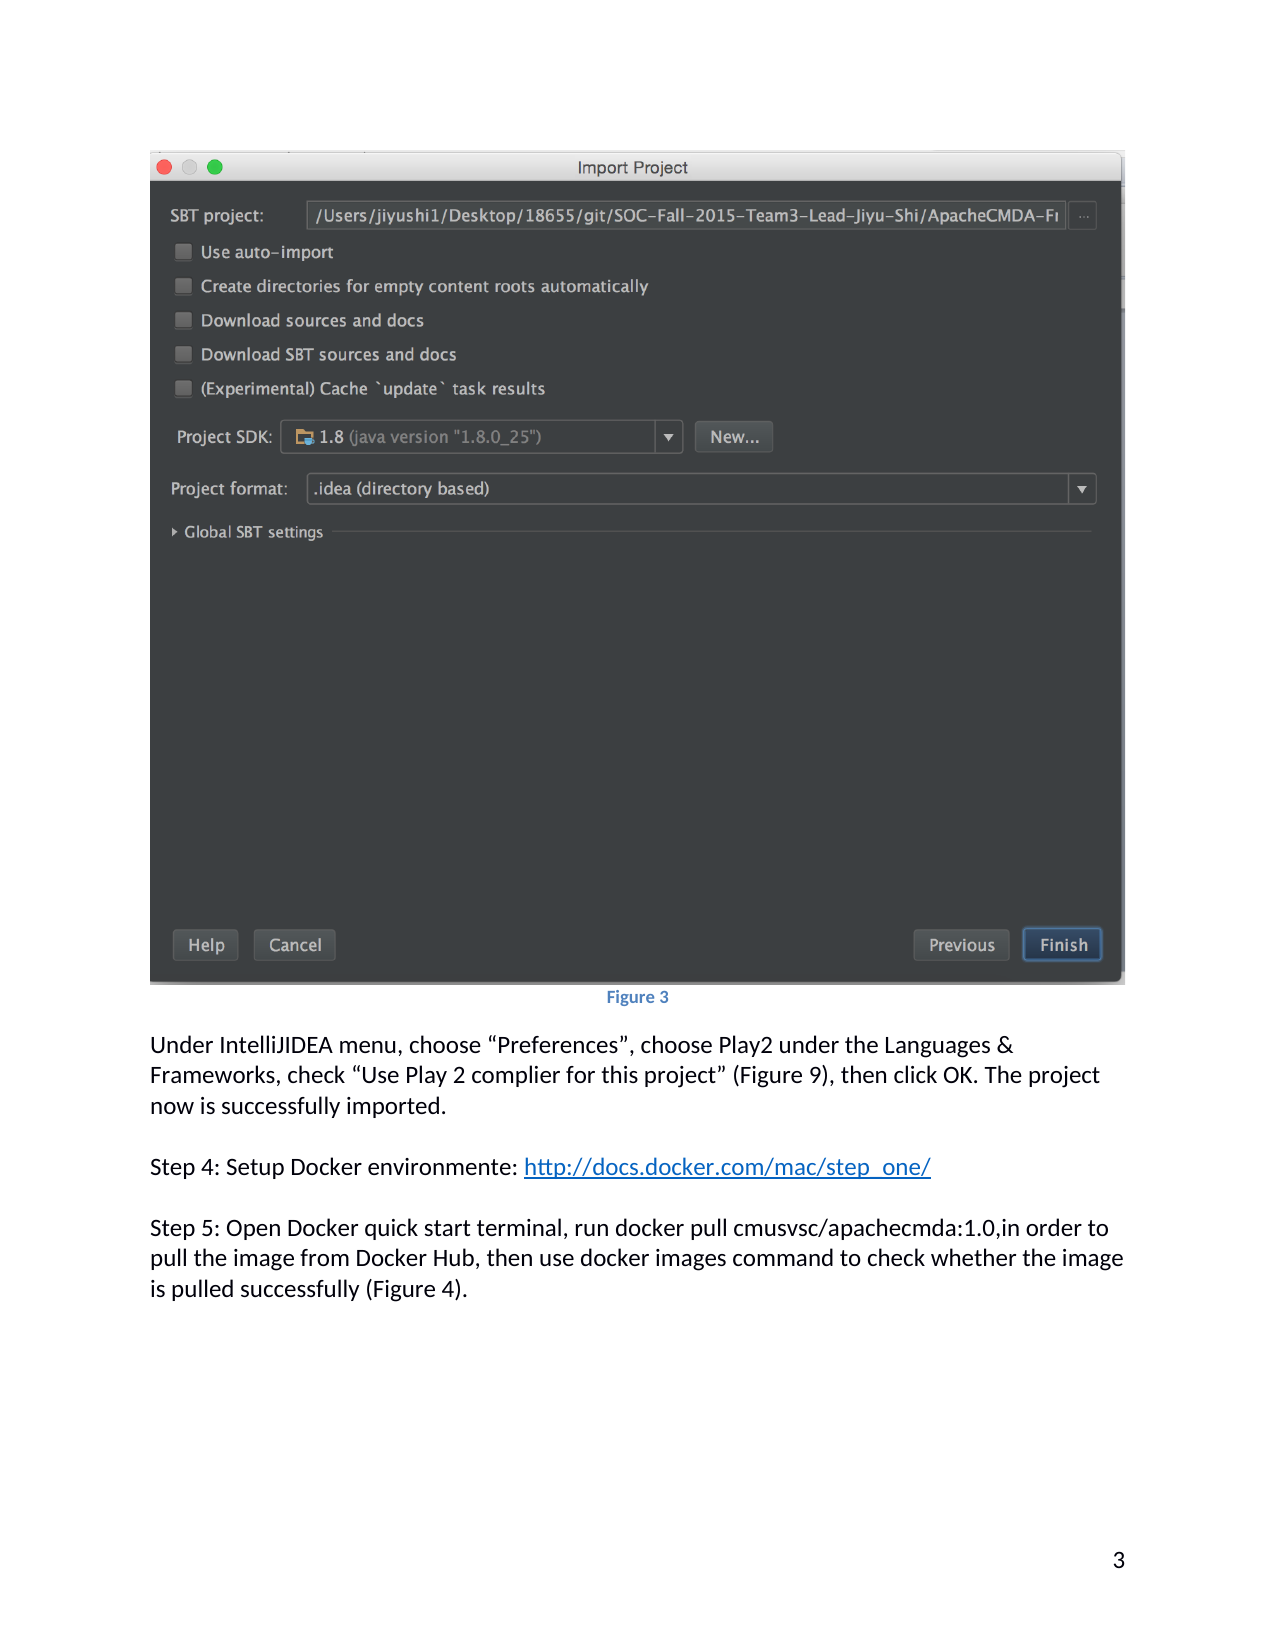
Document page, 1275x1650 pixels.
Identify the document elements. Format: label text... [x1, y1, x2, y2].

text Step 5: Open Docker quick start terminal, run docker pull cmusvsc/apachecmda:1.0,in order to pull the image from Docker Hub, then use docker images command to check whether the image is pulled successfully (Figure 4). [150, 1212, 1125, 1303]
picture [150, 150, 1125, 985]
text Figure 3 [150, 985, 1125, 1008]
text Under IntelliJIDEA menu, choose “Preferences”, choose Play2 under the Languages & Frameworks, check “Use Play 2 complier for this project” (Figure 9), then click OK. The project now is successfully imported. [150, 1029, 1125, 1120]
text Step 4: Setup Docker environmente: http://docs.docker.com/mac/step_one/ [150, 1151, 1125, 1181]
